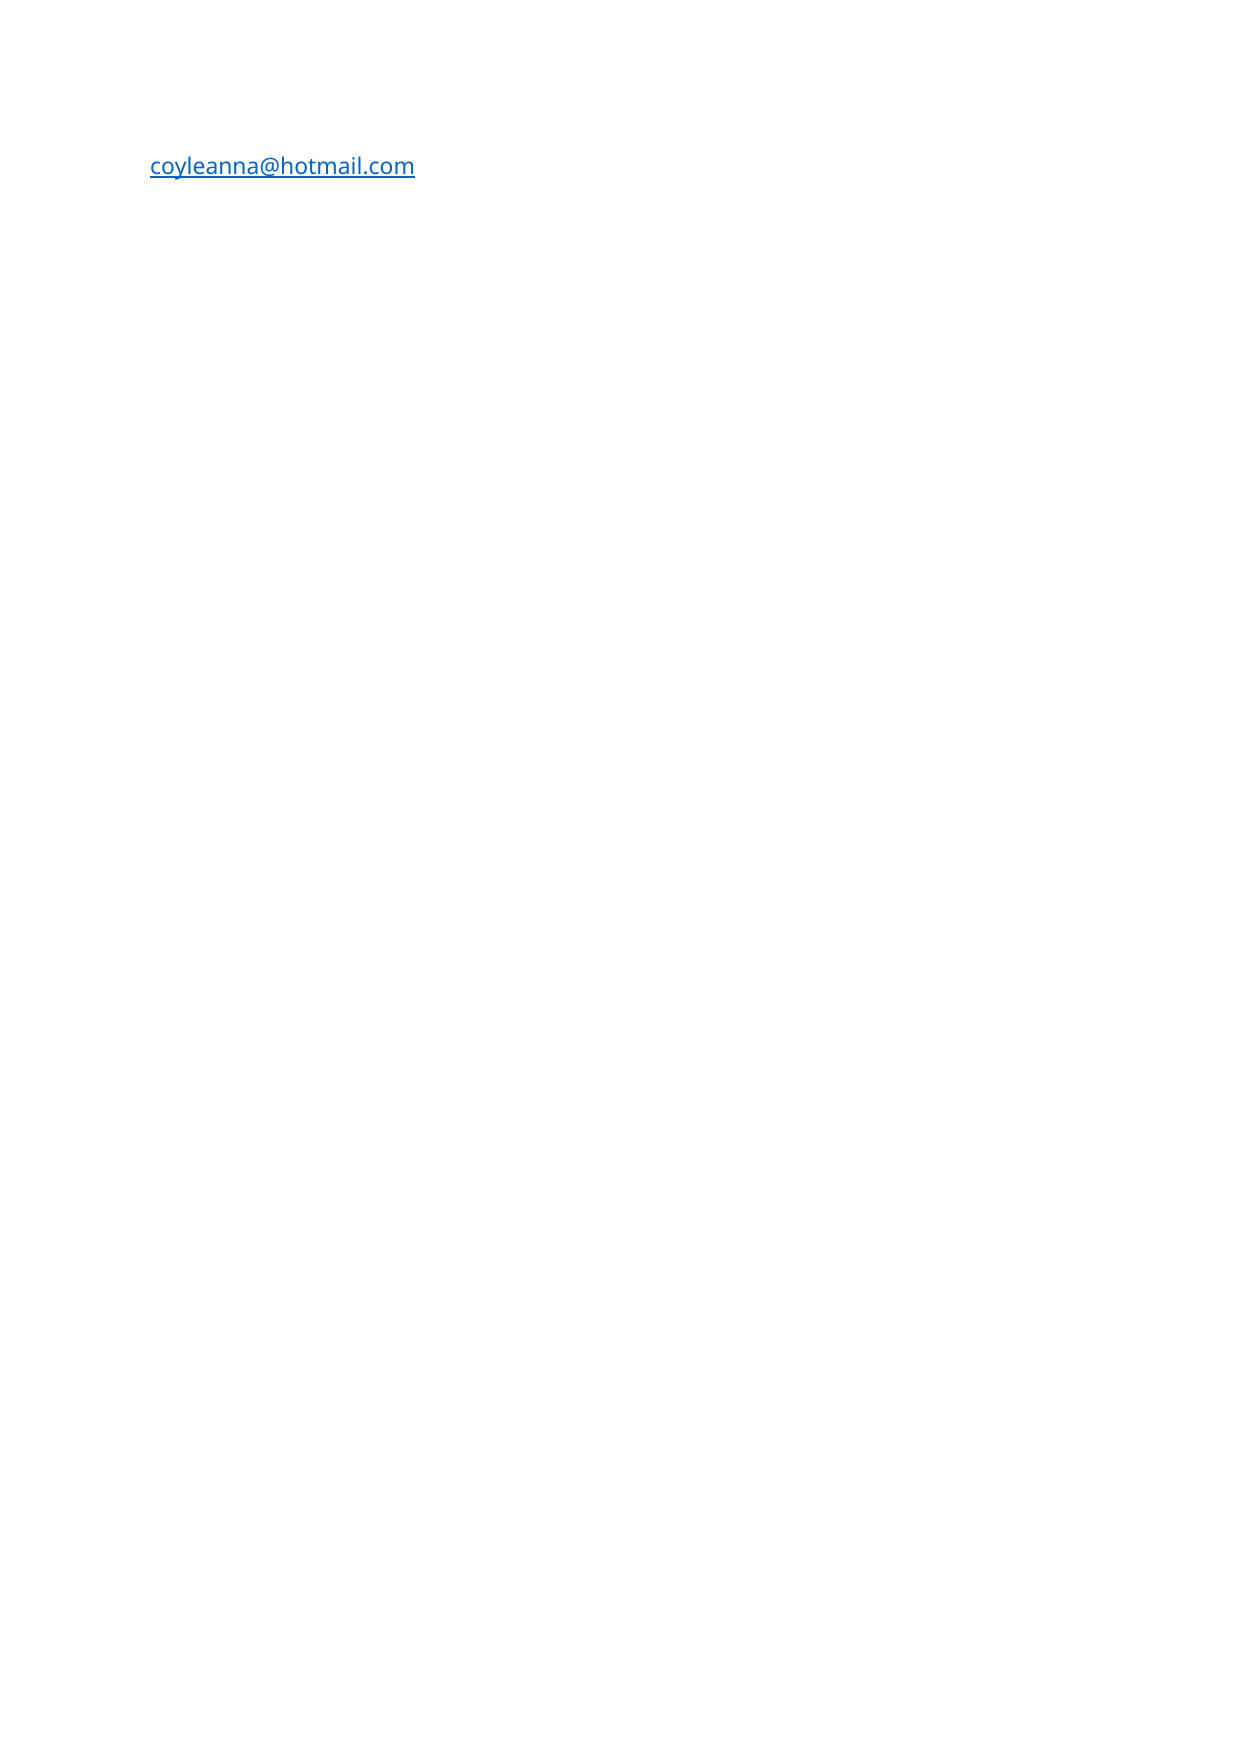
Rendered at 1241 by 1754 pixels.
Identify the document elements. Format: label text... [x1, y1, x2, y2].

text coyleanna@hotmail.com [150, 150, 583, 181]
